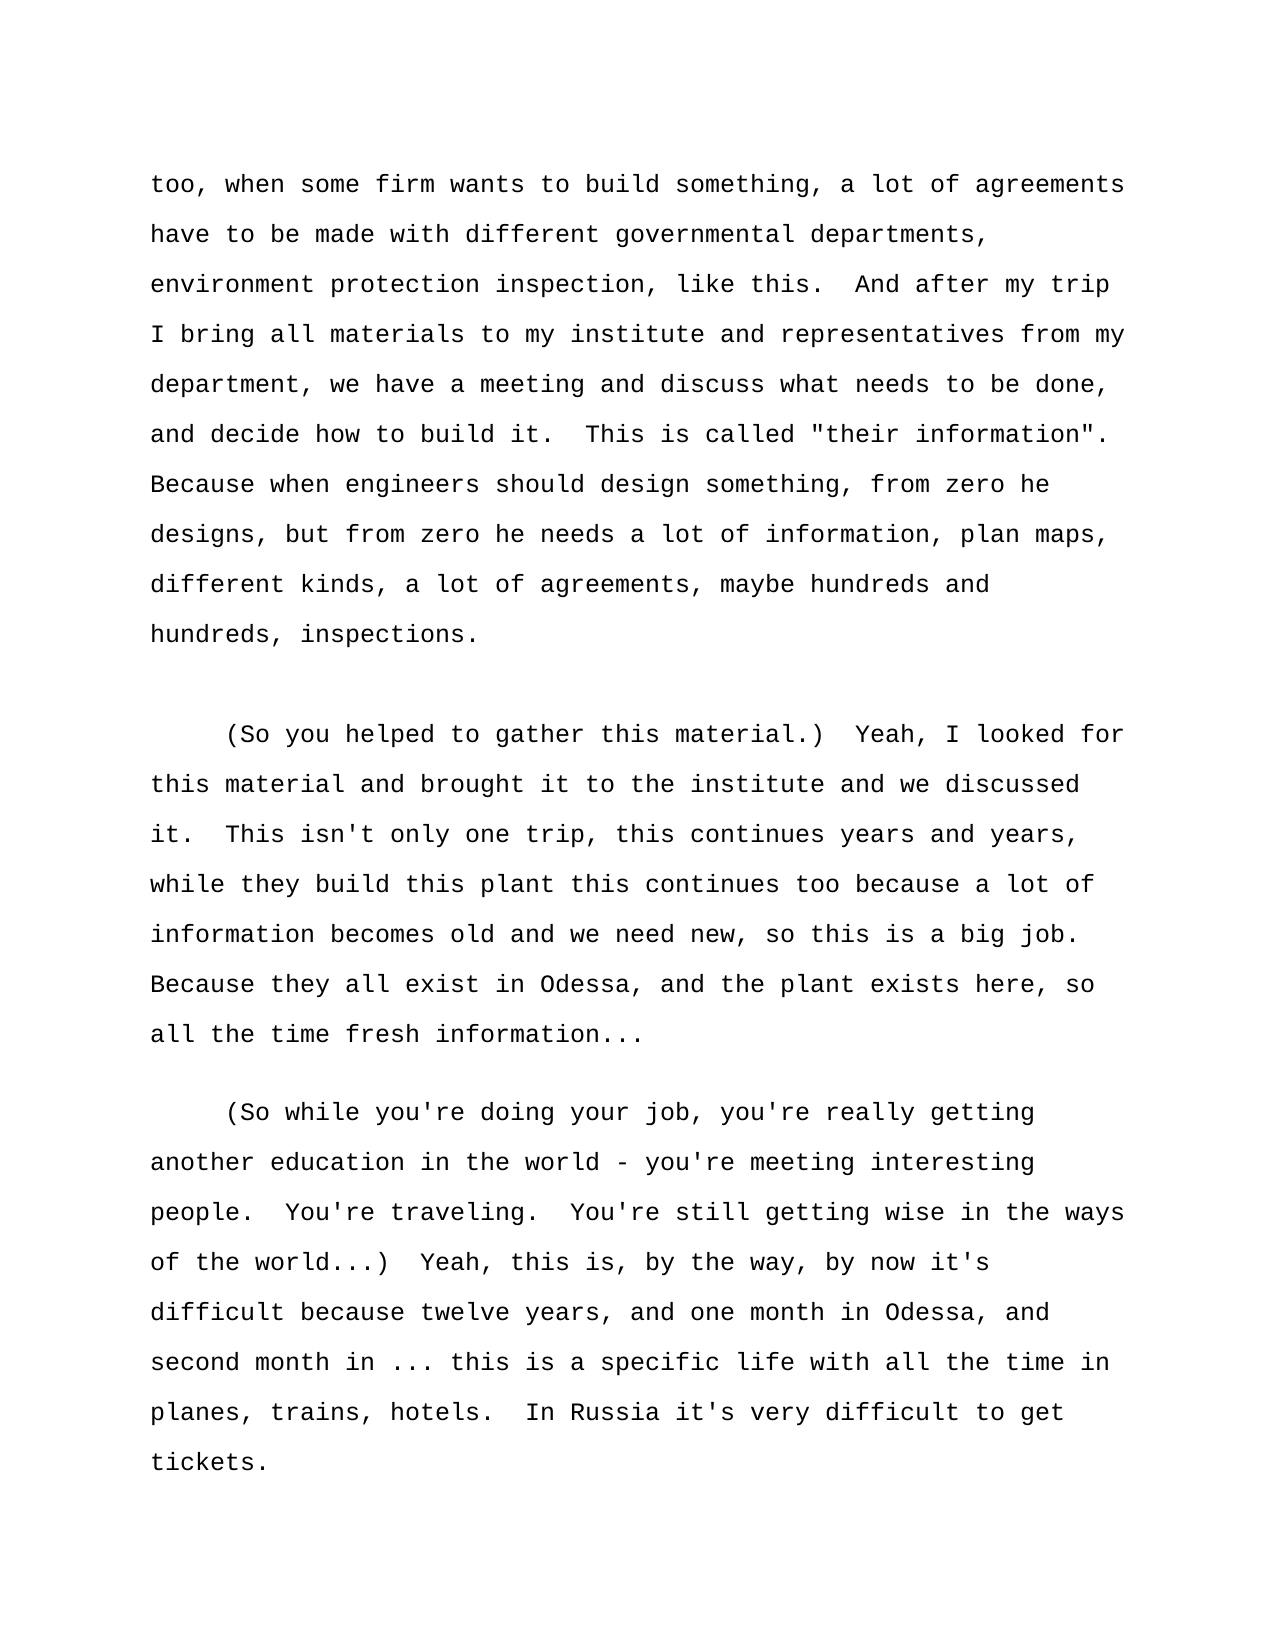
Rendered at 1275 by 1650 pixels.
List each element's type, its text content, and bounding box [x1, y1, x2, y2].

text (So you helped to gather this material.) Yeah, I looked for this material and brought it to the institute and we discussed it. This isn't only one trip, this continues years and years, while they build this plant this continues too because a lot of information becomes old and we need new, so this is a big job. Because they all exist in Odessa, and the plant exists here, so all the time fresh information... [150, 700, 1125, 1050]
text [150, 150, 1125, 650]
text (So while you're doing your job, you're really getting another education in the world - you're meeting interesting people. You're traveling. You're still getting wise in the ways of the world...) Yeah, this is, by the way, by now it's difficult because twelve years, and one month in Odessa, and second month in ... this is a specific life with all the time in planes, trains, hotels. In Russia it's very difficult to get tickets. [150, 1078, 1125, 1478]
